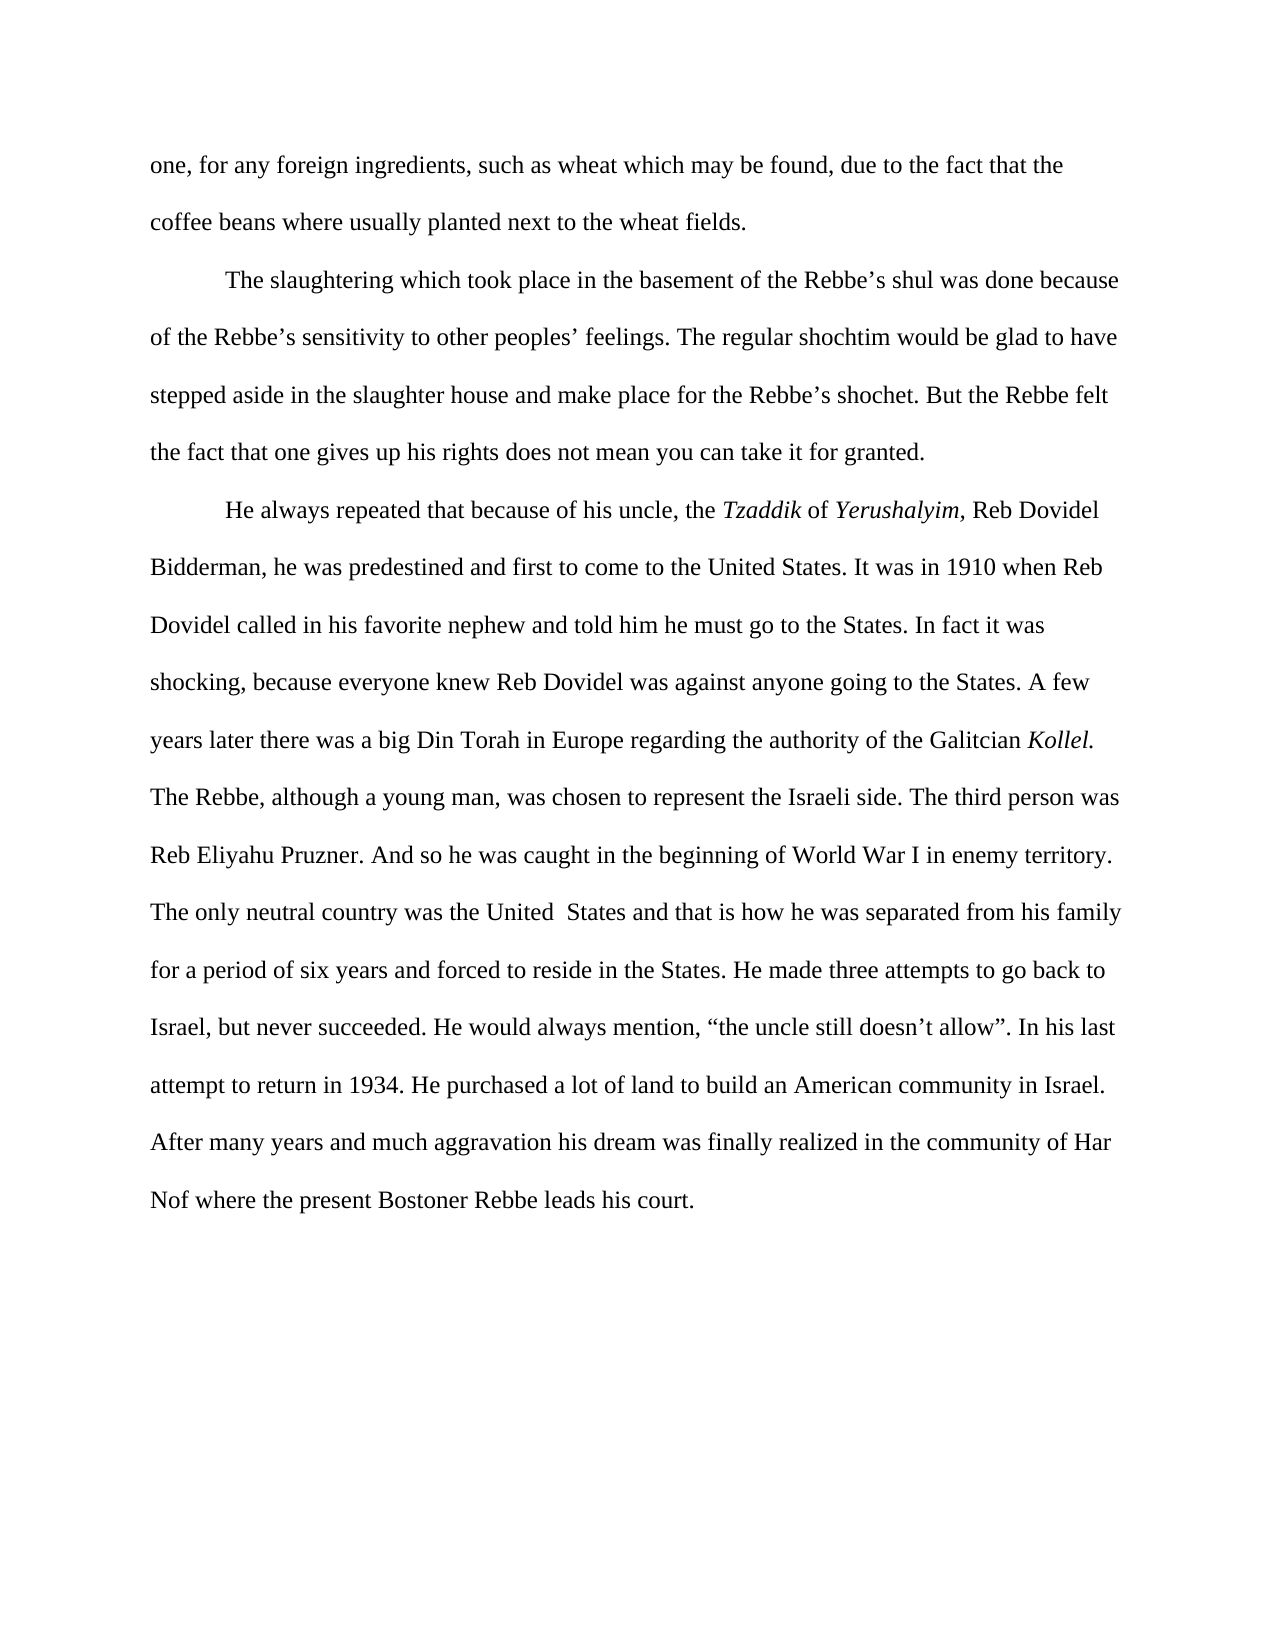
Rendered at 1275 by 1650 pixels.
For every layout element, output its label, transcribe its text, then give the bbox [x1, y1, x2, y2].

text He always repeated that because of his uncle, the Tzaddik of Yerushalyim, Reb Dovidel Bidderman, he was predestined and first to come to the United States. It was in 1910 when Reb Dovidel called in his favorite nephew and told him he must go to the States. In fact it was shocking, because everyone knew Reb Dovidel was against anyone going to the States. A few years later there was a big Din Torah in Europe regarding the authority of the Galitcian Kollel. The Rebbe, although a young man, was chosen to represent the Israeli side. The third person was Reb Eliyahu Pruzner. And so he was caught in the beginning of World War I in enemy territory. The only neutral country was the United States and that is how he was separated from his family for a period of six years and forced to reside in the States. He made three attempts to go back to Israel, but never succeeded. He would always mention, “the uncle still doesn’t allow”. In his last attempt to return in 1934. He purchased a lot of land to build an American community in Israel. After many years and much aggravation his dream was finally realized in the community of Har Nof where the present Bostoner Rebbe leads his court. [150, 495, 1125, 1214]
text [150, 150, 1125, 236]
text The slaughtering which took place in the basement of the Rebbe’s shul was done because of the Rebbe’s sensitivity to other peoples’ feelings. The regular shochtim would be glad to have stepped aside in the slaughter house and make place for the Rebbe’s shochet. But the Rebbe felt the fact that one gives up his rights does not mean you can take it for granted. [150, 265, 1125, 466]
